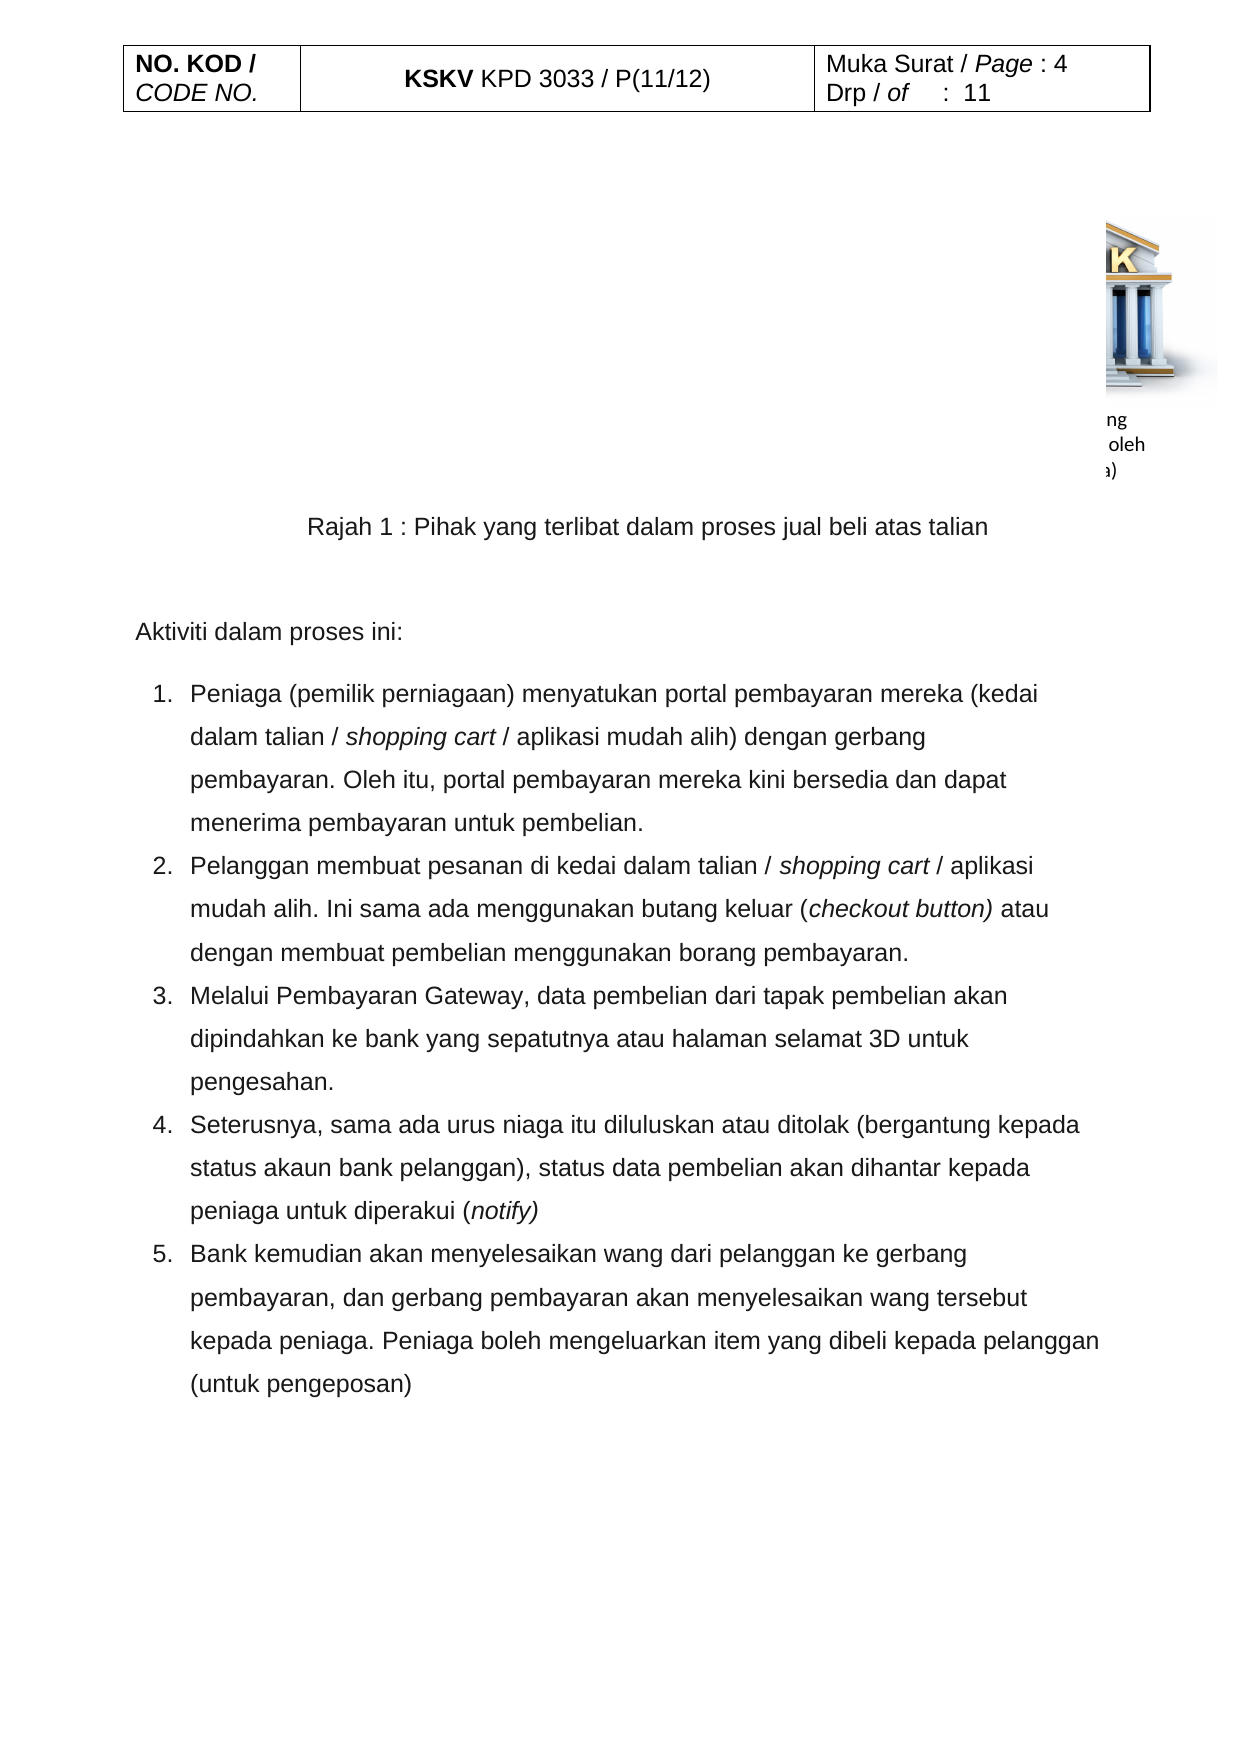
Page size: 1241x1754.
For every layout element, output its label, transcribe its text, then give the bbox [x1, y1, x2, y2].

list Peniaga (pemilik perniagaan) menyatukan portal pembayaran mereka (kedai dalam talian / shopping cart / aplikasi mudah alih) dengan gerbang pembayaran. Oleh itu, portal pembayaran mereka kini bersedia dan dapat menerima pembayaran untuk pembelian. [152, 679, 1106, 837]
list Bank kemudian akan menyelesaikan wang dari pelanggan ke gerbang pembayaran, dan gerbang pembayaran akan menyelesaikan wang tersebut kepada peniaga. Peniaga boleh mengeluarkan item yang dibeli kepada pelanggan (untuk pengeposan) [152, 1239, 1106, 1398]
picture [1106, 211, 1218, 407]
list Melalui Pembayaran Gateway, data pembelian dari tapak pembelian akan dipindahkan ke bank yang sepatutnya atau halaman selamat 3D untuk pengesahan. [152, 981, 1106, 1096]
list Seterusnya, sama ada urus niaga itu diluluskan atau ditolak (bergantung kepada status akaun bank pelanggan), status data pembelian akan dihantar kepada peniaga untuk diperakui (notify) [152, 1110, 1106, 1225]
text Aktiviti dalam proses ini: [135, 617, 1106, 646]
list Pelanggan membuat pesanan di kedai dalam talian / shopping cart / aplikasi mudah alih. Ini sama ada menggunakan butang keluar (checkout button) atau dengan membuat pembelian menggunakan borang pembayaran. [152, 851, 1106, 966]
text Rajah 1 : Pihak yang terlibat dalam proses jual beli atas talian [190, 512, 1106, 541]
